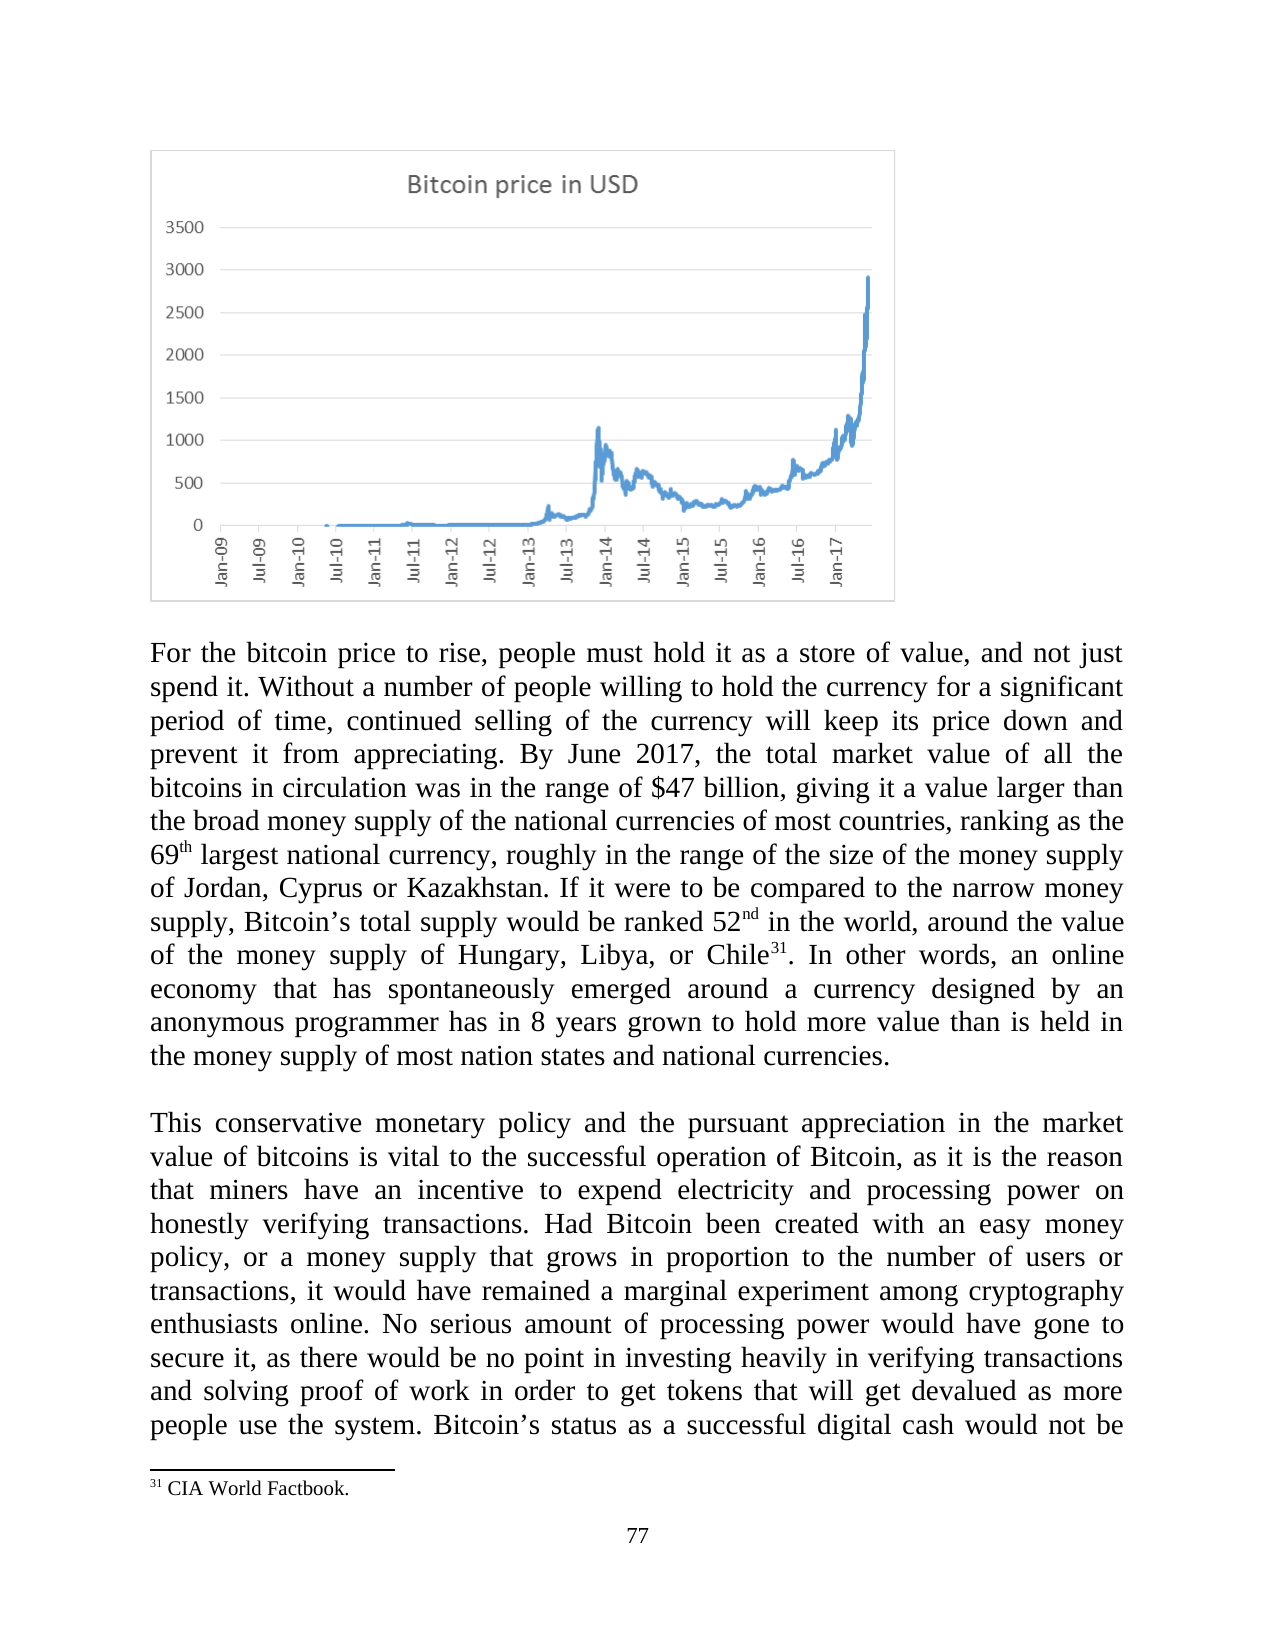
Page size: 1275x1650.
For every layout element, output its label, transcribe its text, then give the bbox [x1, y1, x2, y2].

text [150, 1105, 1125, 1441]
picture [150, 150, 896, 602]
text For the bitcoin price to rise, people must hold it as a store of value, and not just spend it. Without a number of people willing to hold the currency for a significant period of time, continued selling of the currency will keep its price down and prevent it from appreciating. By June 2017, the total market value of all the bitcoins in circulation was in the range of $47 billion, giving it a value larger than the broad money supply of the national currencies of most countries, ranking as the 69th largest national currency, roughly in the range of the size of the money supply of Jordan, Cyprus or Kazakhstan. If it were to be compared to the narrow money supply, Bitcoin’s total supply would be ranked 52nd in the world, around the value of the money supply of Hungary, Libya, or Chile. In other words, an online economy that has spontaneously emerged around a currency designed by an anonymous programmer has in 8 years grown to hold more value than is held in the money supply of most nation states and national currencies. [150, 636, 1125, 1072]
